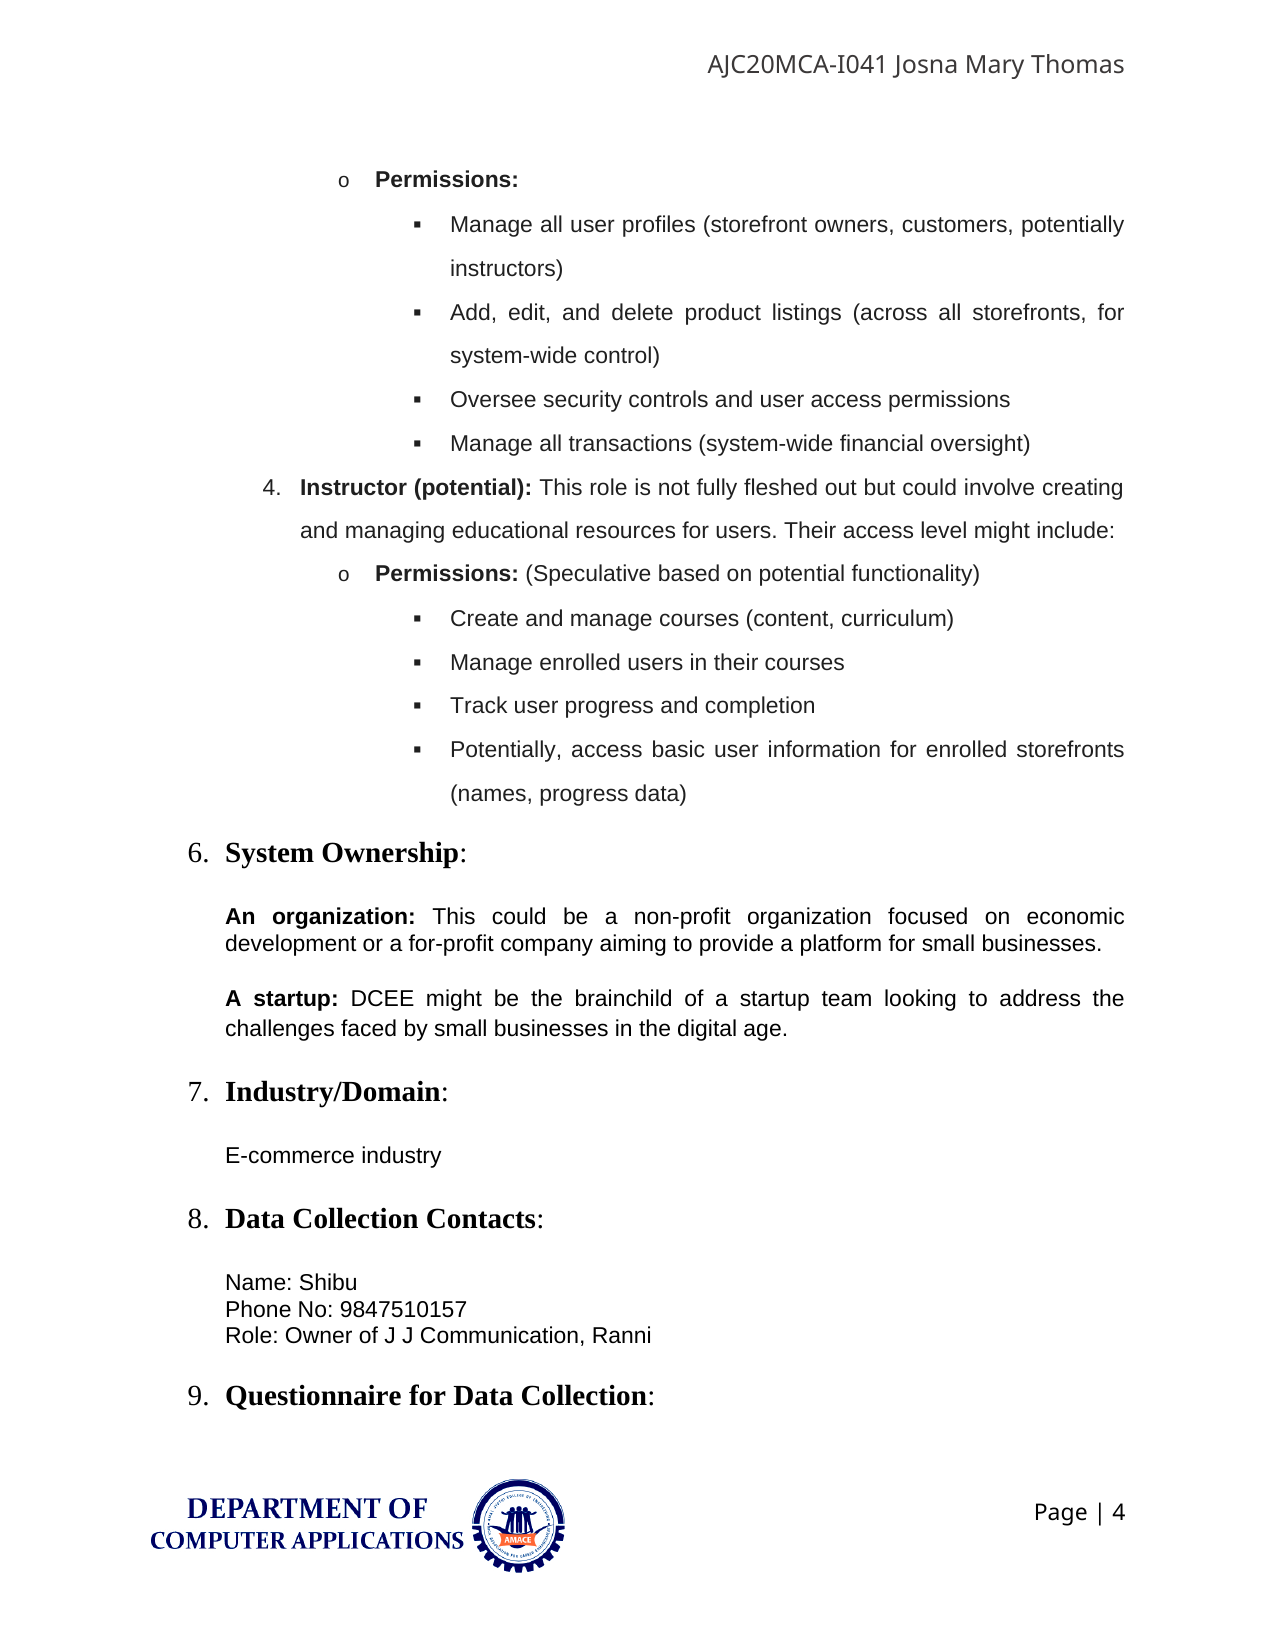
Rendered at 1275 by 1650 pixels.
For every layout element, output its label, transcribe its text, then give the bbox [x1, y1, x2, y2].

text E-commerce industry [225, 1142, 1125, 1169]
list Data Collection Contacts: [187, 1202, 1125, 1235]
list Add, edit, and delete product listings (across all storefronts, for system-wide control) [412, 281, 1125, 369]
text An organization: This could be a non-profit organization focused on economic development or a for-profit company aiming to provide a platform for small businesses. [225, 903, 1125, 956]
list Manage enrolled users in their courses [412, 631, 1125, 675]
list Permissions: [337, 150, 1125, 194]
list Track user progress and completion [412, 675, 1125, 719]
list Oversee security controls and user access permissions [412, 369, 1125, 412]
list Potentially, access basic user information for enrolled storefronts (names, progress data) [412, 719, 1125, 806]
text A startup: DCEE might be the brainchild of a startup team looking to address the challenges faced by small businesses in the digital age. [225, 985, 1125, 1042]
list Permissions: (Speculative based on potential functionality) [337, 544, 1125, 587]
text Role: Owner of J J Communication, Ranni [225, 1322, 1125, 1348]
list System Ownership: [187, 835, 1125, 869]
list Manage all transactions (system-wide financial oversight) [412, 412, 1125, 456]
text Name: Shibu [225, 1269, 1125, 1296]
picture [150, 1479, 565, 1573]
text Phone No: 9847510157 [225, 1296, 1125, 1322]
list Instructor (potential): This role is not fully fleshed out but could involve creating and managing educational resources for users. Their access level might include: [262, 456, 1125, 544]
list Manage all user profiles (storefront owners, customers, potentially instructors) [412, 194, 1125, 281]
list Create and manage courses (content, curriculum) [412, 587, 1125, 631]
list Industry/Domain: [187, 1074, 1125, 1108]
list Questionnaire for Data Collection: [187, 1378, 1125, 1411]
